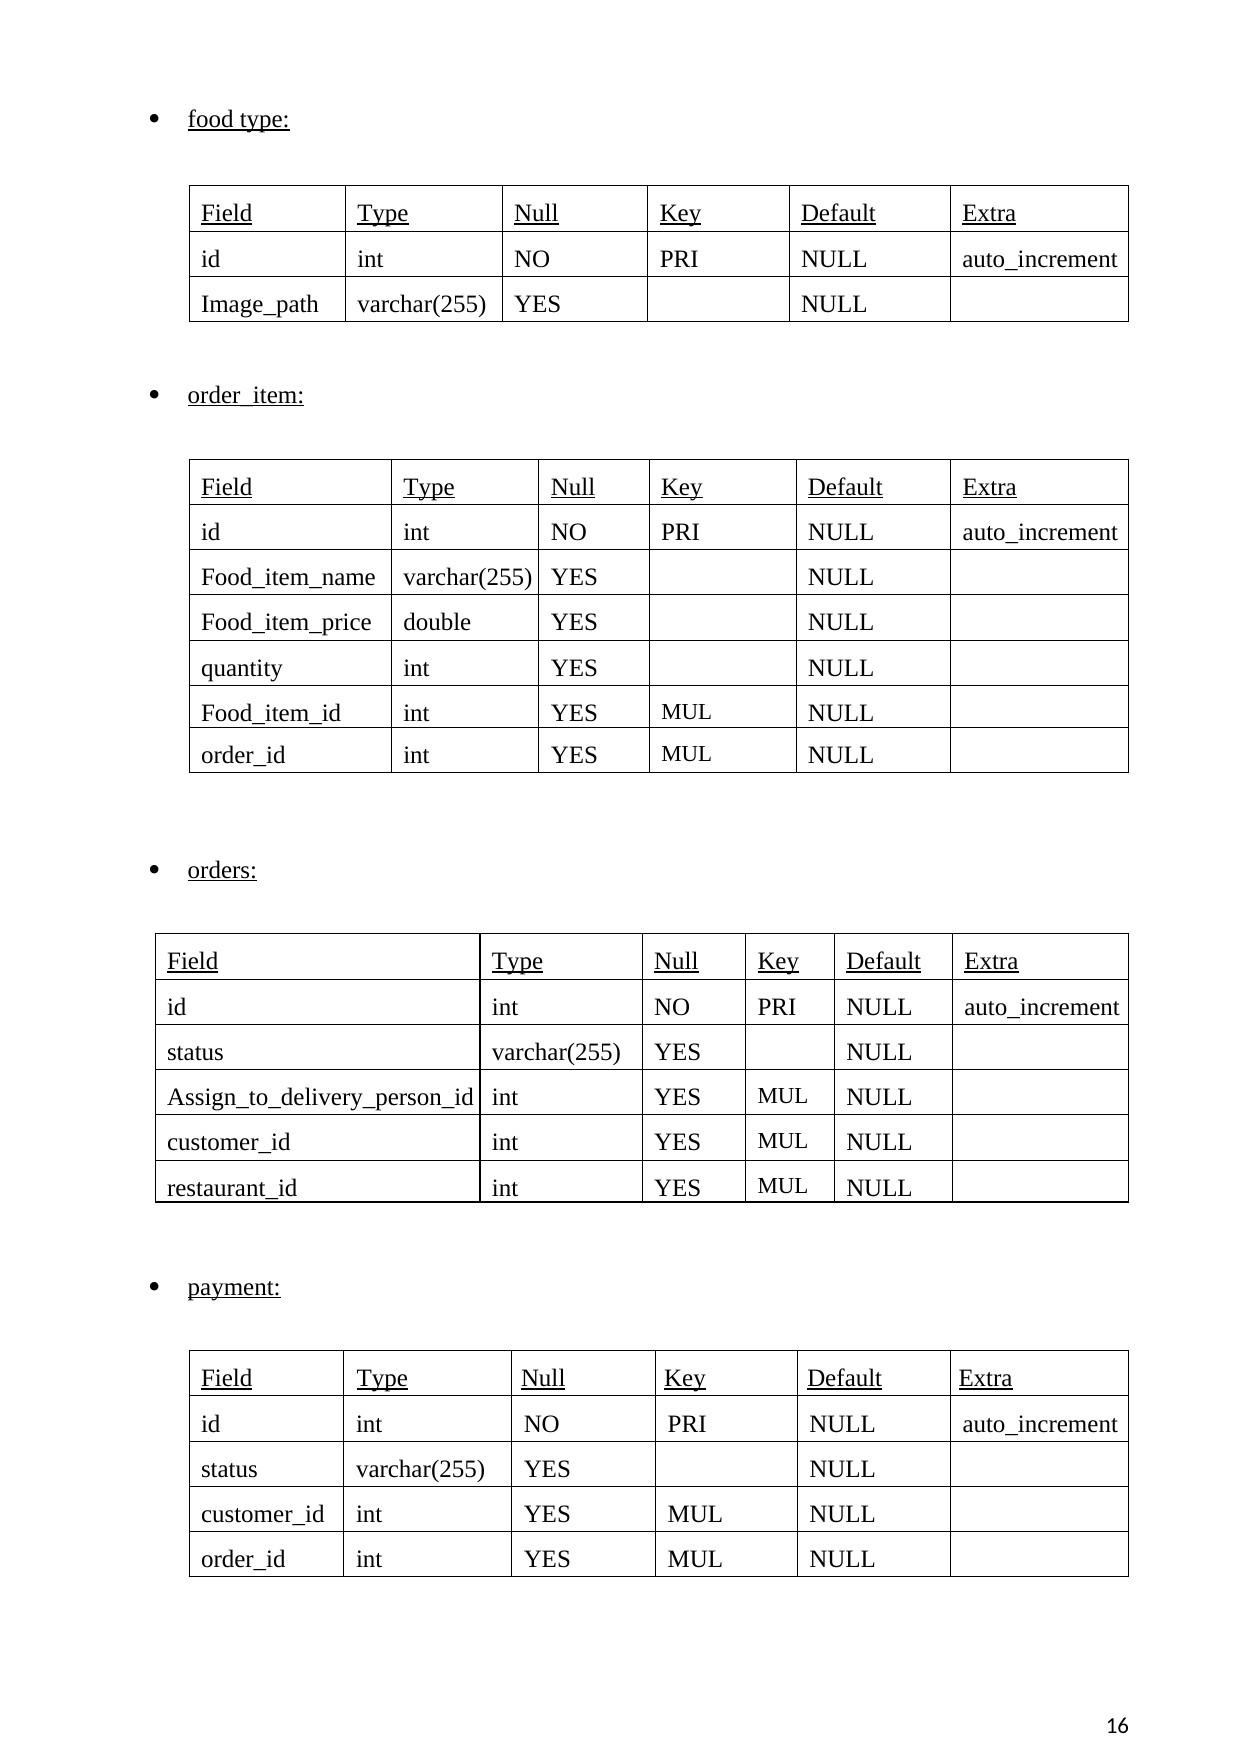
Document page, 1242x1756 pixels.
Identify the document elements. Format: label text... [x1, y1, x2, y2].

table_cell int [481, 980, 642, 1024]
table_cell int [392, 686, 538, 727]
table_cell NULL [797, 641, 950, 685]
table_cell auto_increment [953, 980, 1128, 1024]
table_cell NULL [835, 1025, 952, 1069]
table_cell PRI [656, 1396, 797, 1441]
table_cell YES [643, 1070, 745, 1114]
table_cell PRI [746, 980, 834, 1024]
table_cell int [392, 728, 538, 772]
table_cell YES [643, 1115, 745, 1159]
table_cell int [481, 1115, 642, 1159]
table_header Null [512, 1351, 655, 1395]
table_cell varchar(255) [344, 1442, 511, 1486]
table_cell int [392, 641, 538, 685]
table_cell NO [539, 505, 649, 549]
table_cell YES [643, 1161, 745, 1201]
table_cell MUL [656, 1487, 797, 1531]
table_cell YES [539, 686, 649, 727]
table_cell [953, 1025, 1128, 1069]
table_cell PRI [648, 232, 789, 276]
table_cell id [190, 232, 345, 276]
table_cell NULL [798, 1532, 950, 1576]
table_cell YES [539, 550, 649, 594]
table_header Field [190, 460, 391, 504]
table_cell [656, 1442, 797, 1486]
table_cell int [346, 232, 502, 276]
table_header Key [648, 186, 789, 231]
table_cell auto_increment [951, 1396, 1128, 1441]
table_cell id [190, 1396, 343, 1441]
table_cell Food_item_id [190, 686, 391, 727]
table_cell [746, 1025, 834, 1069]
list food type: [150, 104, 1142, 133]
table_cell YES [512, 1442, 655, 1486]
table_cell NULL [835, 1115, 952, 1159]
table_cell NULL [797, 595, 950, 639]
table_cell MUL [650, 728, 796, 772]
table_header Field [190, 186, 345, 231]
table_cell NO [503, 232, 647, 276]
table_cell [951, 1442, 1128, 1486]
table_cell YES [512, 1532, 655, 1576]
table_cell [951, 277, 1128, 321]
table_header Default [797, 460, 950, 504]
table_header Field [190, 1351, 343, 1395]
table_cell [951, 1487, 1128, 1531]
table_cell NULL [798, 1487, 950, 1531]
table_cell quantity [190, 641, 391, 685]
table_cell PRI [650, 505, 796, 549]
table_cell id [156, 980, 479, 1024]
table_cell NULL [835, 980, 952, 1024]
table_cell MUL [746, 1161, 834, 1201]
table_cell [953, 1070, 1128, 1114]
table_header Key [656, 1351, 797, 1395]
table_cell NULL [797, 728, 950, 772]
table_cell NULL [835, 1070, 952, 1114]
table_header Key [650, 460, 796, 504]
table_cell restaurant_id [156, 1161, 479, 1201]
table_cell NULL [797, 550, 950, 594]
table_cell int [481, 1070, 642, 1114]
table_cell [953, 1115, 1128, 1159]
table_cell YES [539, 595, 649, 639]
table_cell [951, 641, 1128, 685]
table_header Default [790, 186, 950, 231]
list payment: [150, 1272, 1142, 1300]
table_cell NO [643, 980, 745, 1024]
table_cell [648, 277, 789, 321]
table_cell double [392, 595, 538, 639]
table_header Default [798, 1351, 950, 1395]
table_header Extra [951, 460, 1128, 504]
table_header Null [539, 460, 649, 504]
table_cell varchar(255) [392, 550, 538, 594]
table_cell [951, 1532, 1128, 1576]
table_header Extra [951, 186, 1128, 231]
table_cell order_id [190, 1532, 343, 1576]
table_cell NULL [790, 277, 950, 321]
table_cell auto_increment [951, 505, 1128, 549]
table_cell NULL [797, 686, 950, 727]
table_cell int [344, 1396, 511, 1441]
table_header Type [392, 460, 538, 504]
table_cell MUL [746, 1115, 834, 1159]
table_header Null [503, 186, 647, 231]
table_cell int [481, 1161, 642, 1201]
table_header Field [156, 934, 479, 978]
table_cell [650, 595, 796, 639]
table_cell order_id [190, 728, 391, 772]
table_cell NULL [797, 505, 950, 549]
table_cell [951, 686, 1128, 727]
table_header Extra [951, 1351, 1128, 1395]
table_cell varchar(255) [346, 277, 502, 321]
table_cell MUL [746, 1070, 834, 1114]
table_cell MUL [656, 1532, 797, 1576]
table_cell YES [539, 641, 649, 685]
table_cell YES [539, 728, 649, 772]
table_cell varchar(255) [481, 1025, 642, 1069]
table_cell [650, 641, 796, 685]
table_cell NULL [790, 232, 950, 276]
table_cell int [344, 1532, 511, 1576]
table_header Type [481, 934, 642, 978]
table_cell [650, 550, 796, 594]
table_cell auto_increment [951, 232, 1128, 276]
table_cell YES [512, 1487, 655, 1531]
table_cell status [190, 1442, 343, 1486]
list orders: [150, 855, 1142, 883]
table_header Key [746, 934, 834, 978]
table_header Default [835, 934, 952, 978]
table_cell status [156, 1025, 479, 1069]
table_cell [953, 1161, 1128, 1201]
table_cell MUL [650, 686, 796, 727]
table_cell YES [503, 277, 647, 321]
list order_item: [150, 380, 1142, 409]
table_cell int [344, 1487, 511, 1531]
table_cell id [190, 505, 391, 549]
table_header Extra [953, 934, 1128, 978]
table_cell NULL [798, 1442, 950, 1486]
table_cell [951, 550, 1128, 594]
table_cell Food_item_price [190, 595, 391, 639]
table_header Type [344, 1351, 511, 1395]
table_header Type [346, 186, 502, 231]
table_cell customer_id [190, 1487, 343, 1531]
table_cell Assign_to_delivery_person_id [156, 1070, 479, 1114]
table_cell customer_id [156, 1115, 479, 1159]
table_cell Image_path [190, 277, 345, 321]
table_cell NO [512, 1396, 655, 1441]
table_header Null [643, 934, 745, 978]
table_cell [951, 595, 1128, 639]
table_cell YES [643, 1025, 745, 1069]
table_cell [951, 728, 1128, 772]
table_cell NULL [835, 1161, 952, 1201]
table_cell NULL [798, 1396, 950, 1441]
table_cell Food_item_name [190, 550, 391, 594]
table_cell int [392, 505, 538, 549]
